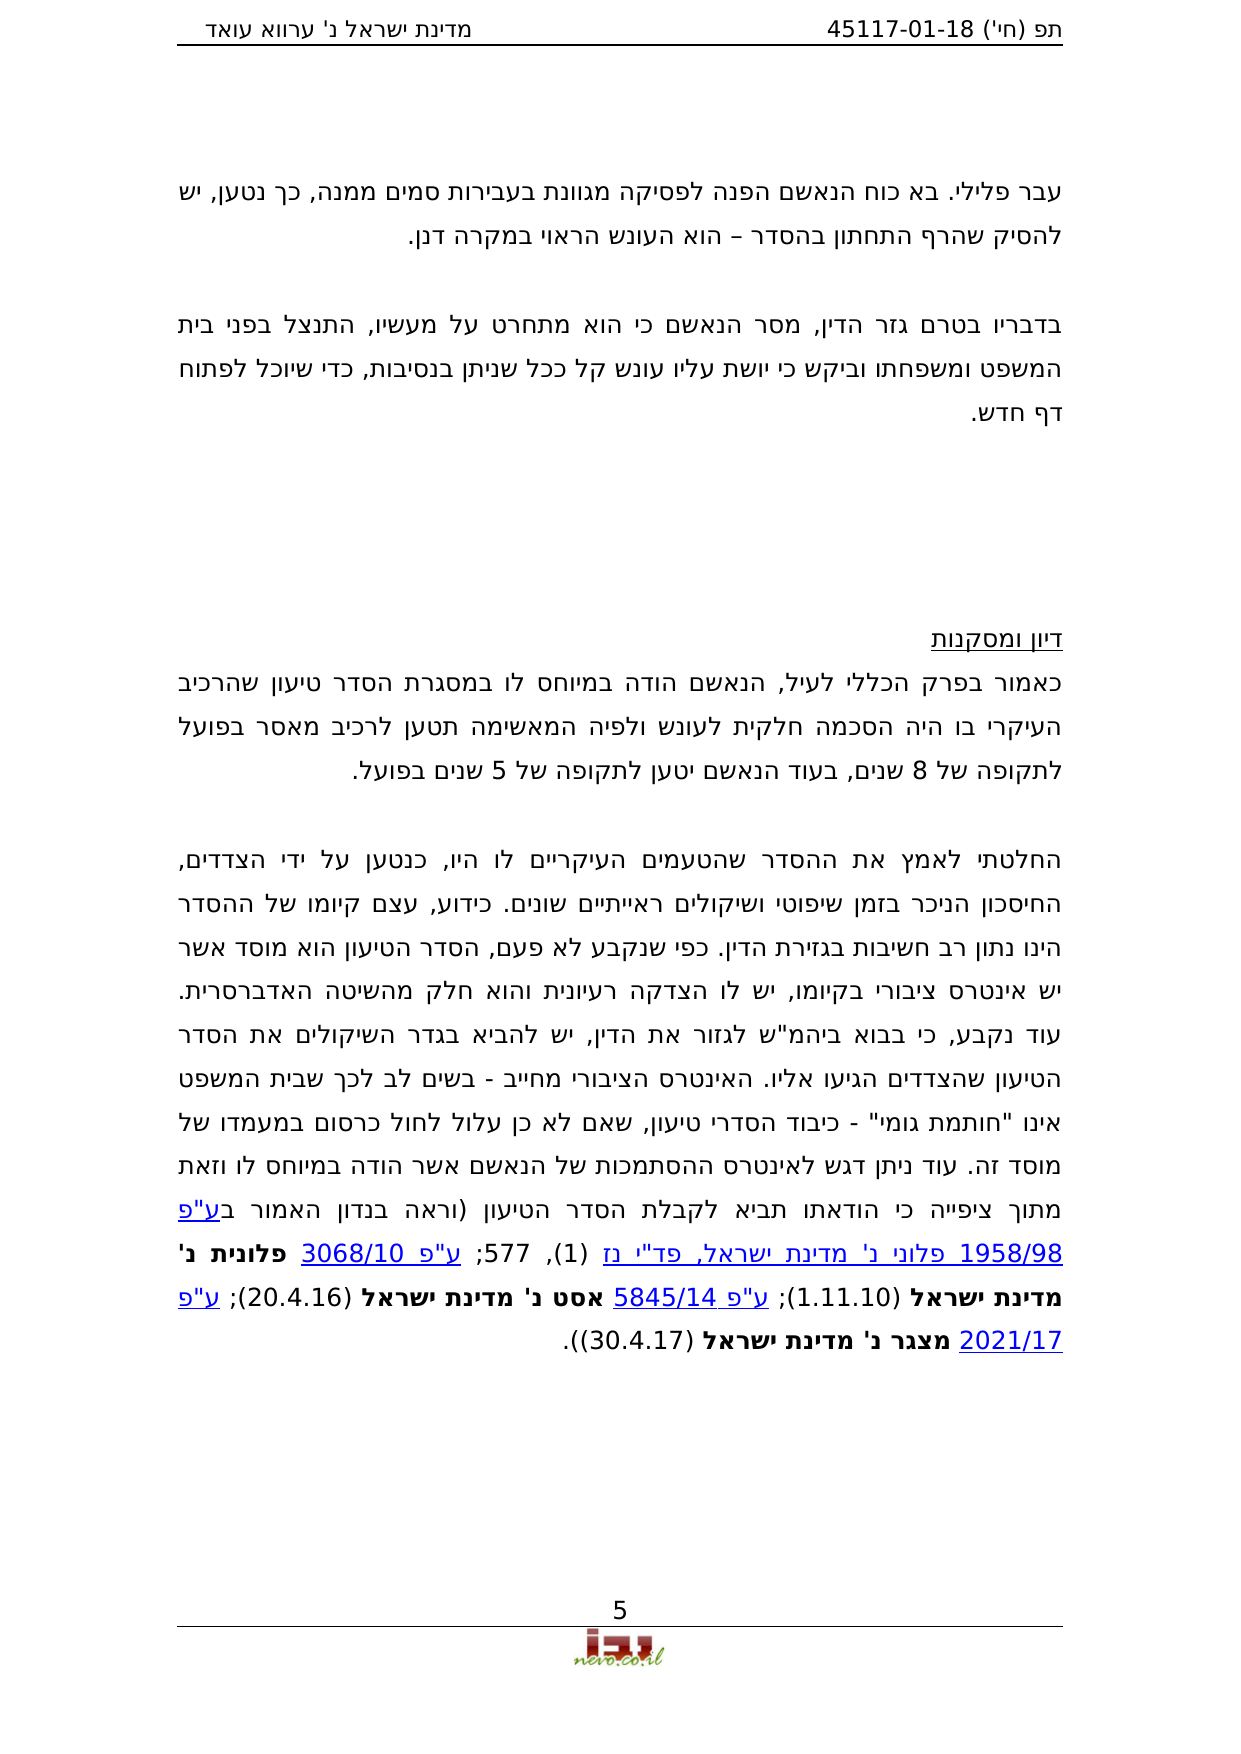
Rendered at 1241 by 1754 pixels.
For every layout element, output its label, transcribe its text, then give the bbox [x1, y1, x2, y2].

text בדבריו בטרם גזר הדין, מסר הנאשם כי הוא מתחרט על מעשיו, התנצל בפני בית המשפט ומשפחתו וביקש כי יושת עליו עונש קל ככל שניתן בנסיבות, כדי שיוכל לפתוח דף חדש. [177, 310, 1063, 427]
text החלטתי לאמץ את ההסדר שהטעמים העיקריים לו היו, כנטען על ידי הצדדים, החיסכון הניכר בזמן שיפוטי ושיקולים ראייתיים שונים. כידוע, עצם קיומו של ההסדר הינו נתון רב חשיבות בגזירת הדין. כפי שנקבע לא פעם, הסדר הטיעון הוא מוסד אשר יש אינטרס ציבורי בקיומו, יש לו הצדקה רעיונית והוא חלק מהשיטה האדברסרית. עוד נקבע, כי בבוא ביהמ"ש לגזור את הדין, יש להביא בגדר השיקולים את הסדר הטיעון שהצדדים הגיעו אליו. האינטרס הציבורי מחייב - בשים לב לכך שבית המשפט אינו "חותמת גומי" - כיבוד הסדרי טיעון, שאם לא כן עלול לחול כרסום במעמדו של מוסד זה. עוד ניתן דגש לאינטרס ההסתמכות של הנאשם אשר הודה במיוחס לו וזאת מתוך ציפייה כי הודאתו תביא לקבלת הסדר הטיעון (וראה בנדון האמור בע"פ 1958/98 פלוני נ' מדינת ישראל, פד"י נז (1), 577; ע"פ 3068/10 פלונית נ' מדינת ישראל (1.11.10); ע"פ 5845/14 אסט נ' מדינת ישראל (20.4.16); ע"פ 2021/17 מצגר נ' מדינת ישראל (30.4.17)). [177, 845, 1063, 1356]
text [177, 177, 1063, 250]
text דיון ומסקנות [177, 624, 1063, 654]
text כאמור בפרק הכללי לעיל, הנאשם הודה במיוחס לו במסגרת הסדר טיעון שהרכיב העיקרי בו היה הסכמה חלקית לעונש ולפיה המאשימה תטען לרכיב מאסר בפועל לתקופה של 8 שנים, בעוד הנאשם יטען לתקופה של 5 שנים בפועל. [177, 668, 1063, 785]
picture [574, 1628, 666, 1667]
